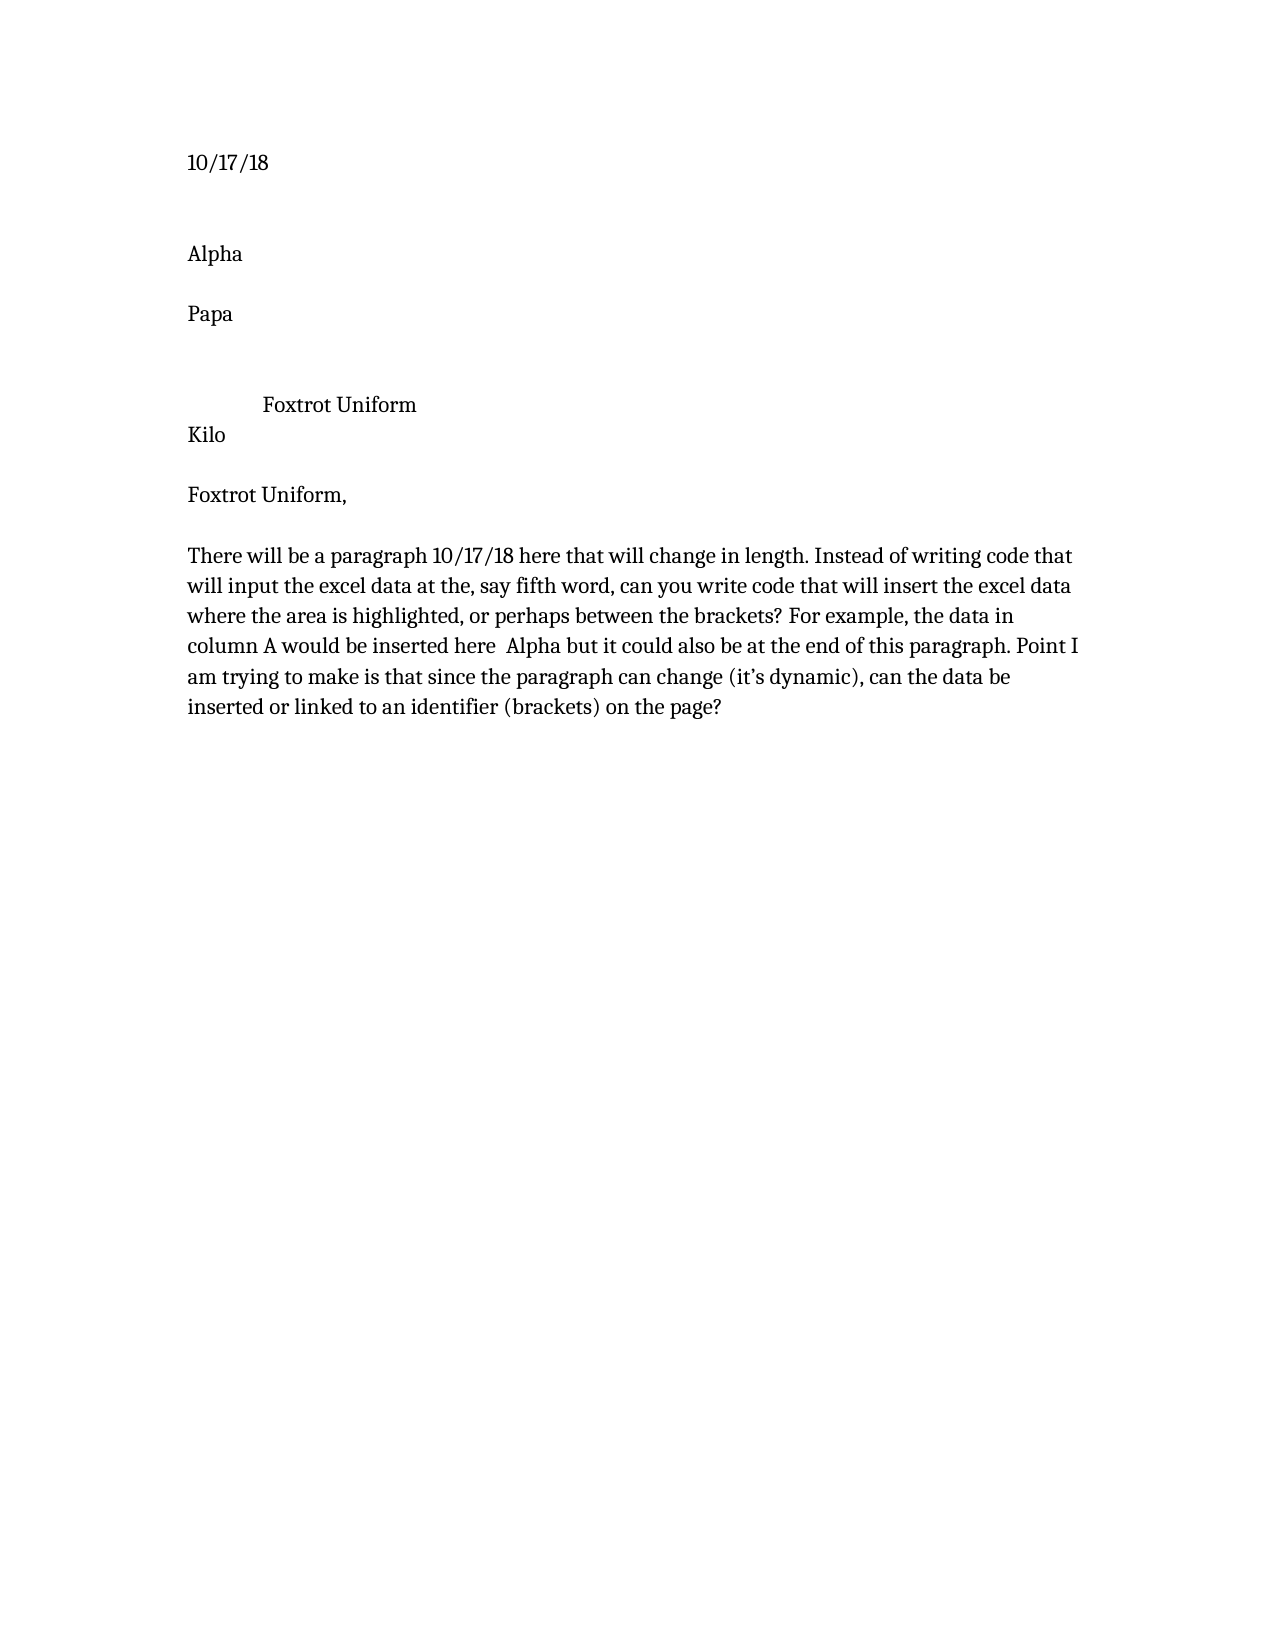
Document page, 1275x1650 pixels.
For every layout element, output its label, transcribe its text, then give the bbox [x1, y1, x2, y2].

text 10/17/18 Alpha Papa Foxtrot Uniform Kilo Foxtrot Uniform, There will be a paragraph 10/17/18 here that will change in length. Instead of writing code that will input the excel data at the, say fifth word, can you write code that will insert the excel data where the area is highlighted, or perhaps between the brackets? For example, the data in column A would be inserted here Alpha but it could also be at the end of this paragraph. Point I am trying to make is that since the paragraph can change (it’s dynamic), can the data be inserted or linked to an identifier (brackets) on the page? [187, 150, 1087, 720]
